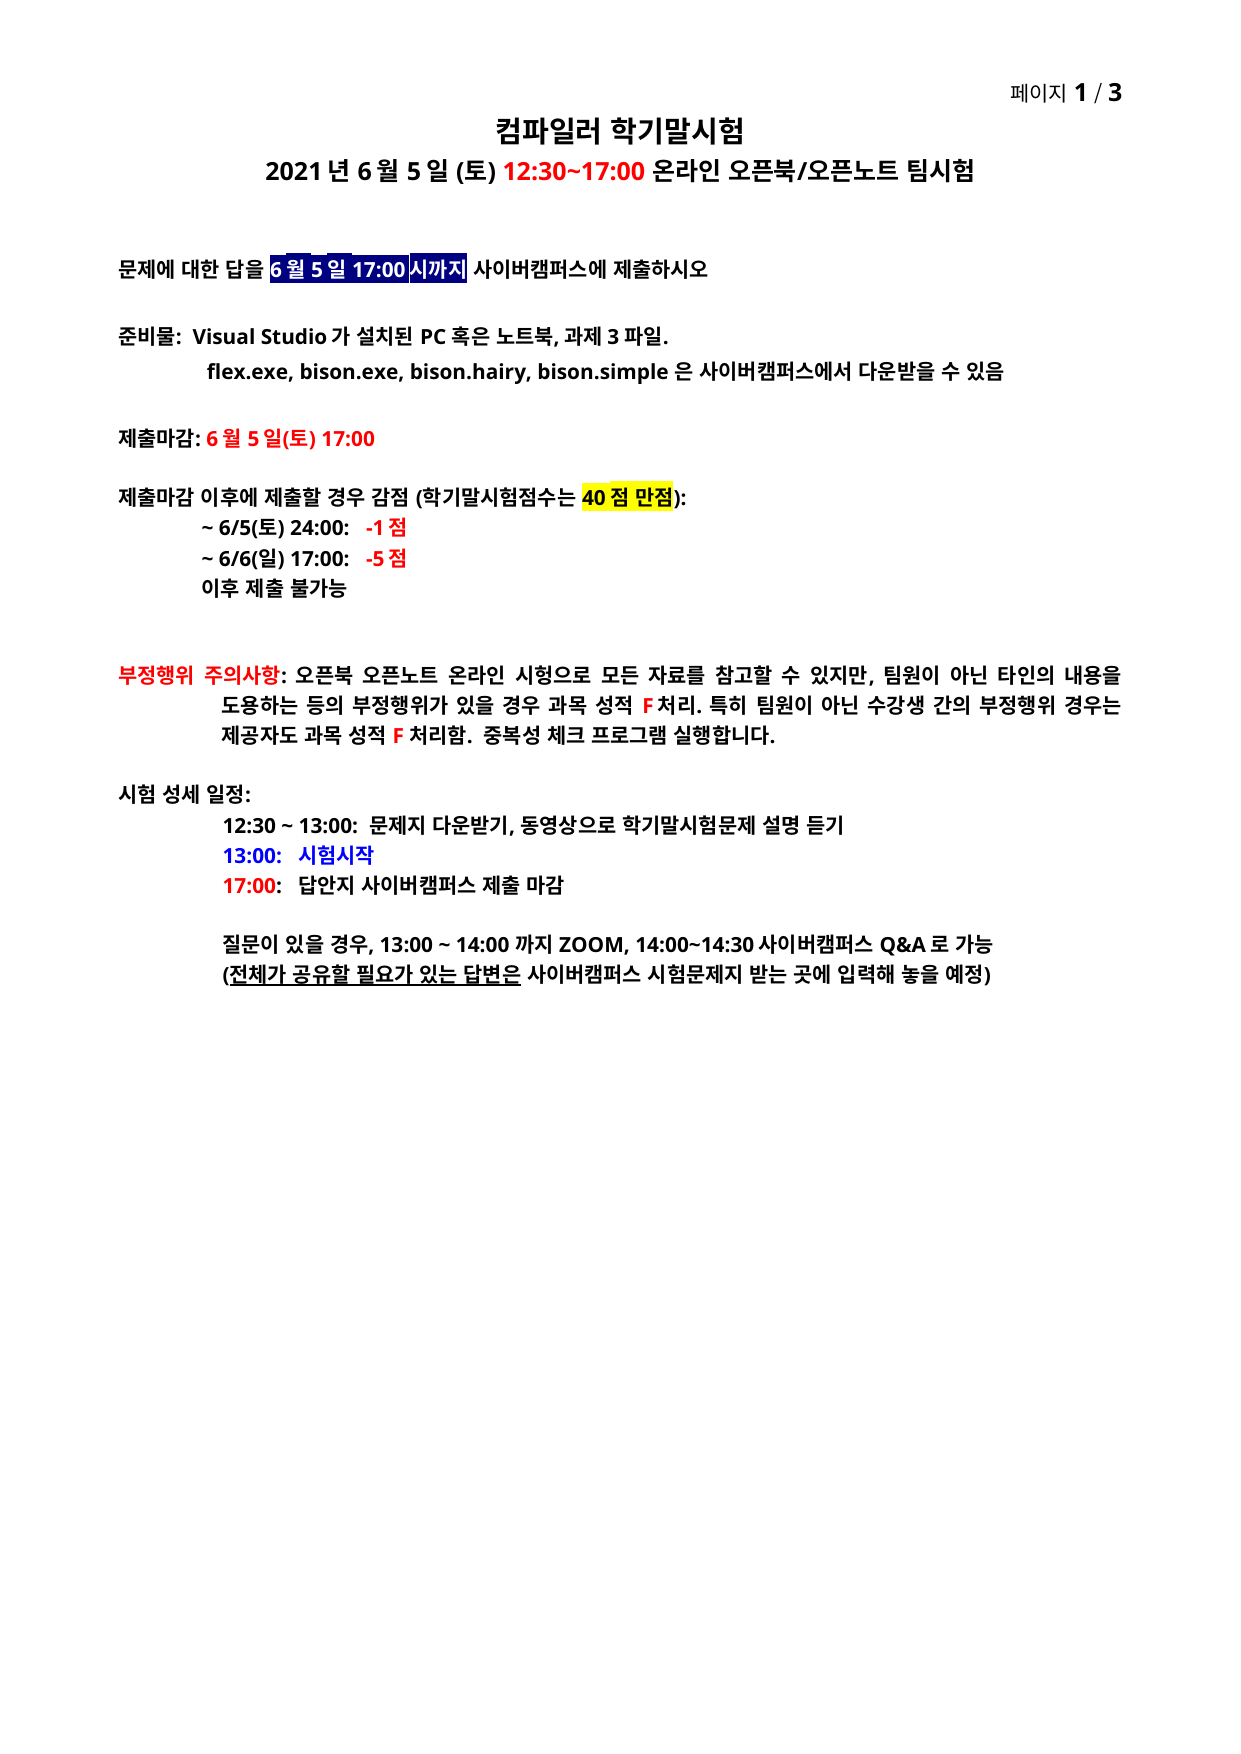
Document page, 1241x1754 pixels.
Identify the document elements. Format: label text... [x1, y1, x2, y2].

text 문제에 대한 답을 6월 5일 17:00시까지 사이버캠퍼스에 제출하시오 [118, 253, 286, 283]
text 준비물: Visual Studio가 설치된 PC 혹은 노트북, 과제3 파일. flex.exe, bison.exe, bison.hairy, bison.simple 은 사이버캠퍼스에서 다운받을 수 있음 [118, 320, 1122, 385]
text 13:00: 시험시작 [222, 839, 1122, 869]
text 제출마감: 6월 5일(토) 17:00 [118, 422, 1122, 453]
text 제출마감 이후에 제출할 경우 감점 (학기말시험점수는 40점 만점): [118, 481, 610, 511]
text 17:00: 답안지 사이버캠퍼스 제출 마감 [222, 869, 1122, 900]
text 시험 성세 일정: [118, 778, 1122, 809]
text ~ 6/6(일) 17:00: -5점 [201, 542, 1122, 572]
text 부정행위 주의사항: 오픈북 오픈노트 온라인 시헝으로 모든 자료를 참고할 수 있지만, 팀원이 아닌 타인의 내용을 도용하는 등의 부정행위가 있을 경우 과목 성적 F처리. 특히 팀원이 아닌 수강생 간의 부정행위 경우는 제공자도 과목 성적 F 처리함. 중복성 체크 프로그램 실행합니다. [118, 659, 1122, 750]
text 질문이 있을 경우, 13:00 ~ 14:00 까지 ZOOM, 14:00~14:30사이버캠퍼스 Q&A로 가능 [222, 928, 1122, 958]
text 12:30 ~ 13:00: 문제지 다운받기, 동영상으로 학기말시험문제 설명 듣기 [222, 809, 1122, 839]
text 문제에 대한 답을 6월 5일 17:00시까지 사이버캠퍼스에 제출하시오 [467, 253, 1122, 283]
text (전체가 공유할 필요가 있는 답변은 사이버캠퍼스 시험문제지 받는 곳에 입력해 놓을 예정) [201, 958, 1122, 989]
text 컴파일러 학기말시험 [118, 109, 1122, 151]
text 제출마감 이후에 제출할 경우 감점 (학기말시험점수는 40점 만점): [673, 481, 1122, 511]
text ~ 6/5(토) 24:00: -1점 [201, 511, 1122, 542]
text 이후 제출 불가능 [201, 572, 1122, 602]
text 2021년 6월 5일 (토) 12:30~17:00 온라인 오픈북/오픈노트 팀시험 [118, 151, 1122, 188]
